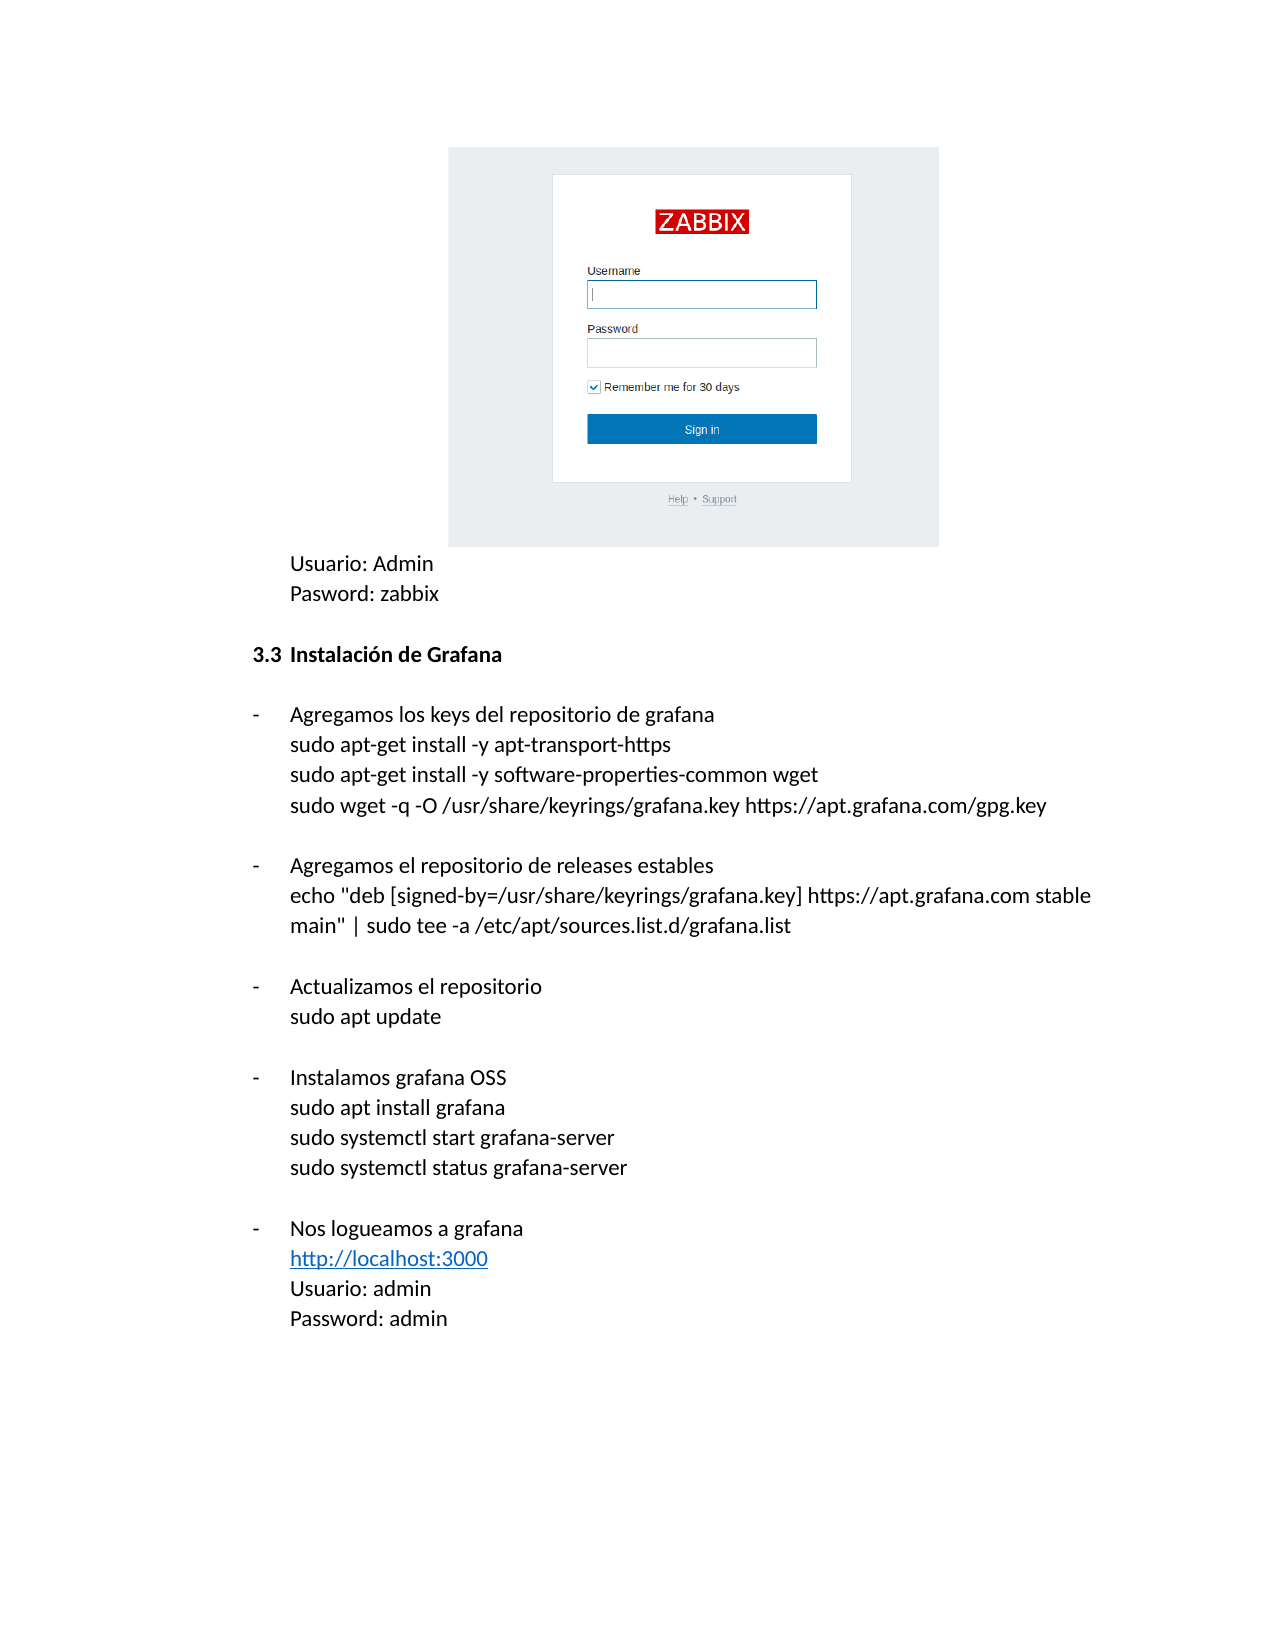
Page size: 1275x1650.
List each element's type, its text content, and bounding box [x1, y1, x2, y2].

list Instalación de Grafana [252, 640, 1098, 668]
list http://localhost:3000 Usuario: admin Password: admin [290, 1244, 1098, 1332]
list sudo apt-get install -y software-properties-common wget [290, 761, 1098, 789]
list Instalamos grafana OSS [252, 1063, 1098, 1091]
list sudo apt install grafana [290, 1093, 1098, 1121]
list sudo systemctl status grafana-server [290, 1153, 1098, 1212]
list Pasword: zabbix [252, 579, 1098, 638]
list Agregamos el repositorio de releases estables [252, 851, 1098, 879]
list echo "deb [signed-by=/usr/share/keyrings/grafana.key] https://apt.grafana.com stable main" | sudo tee -a /etc/apt/sources.list.d/grafana.list [290, 881, 1098, 940]
list Agregamos los keys del repositorio de grafana [252, 700, 1098, 728]
list Usuario: Admin [252, 549, 1098, 577]
list sudo apt-get install -y apt-transport-https [290, 730, 1098, 758]
list sudo systemctl start grafana-server [290, 1123, 1098, 1151]
picture [448, 147, 940, 547]
list Nos logueamos a grafana [252, 1214, 1098, 1242]
list sudo apt update [290, 1002, 1098, 1030]
list Actualizamos el repositorio [252, 972, 1098, 1000]
list sudo wget -q -O /usr/share/keyrings/grafana.key https://apt.grafana.com/gpg.key [290, 791, 1098, 819]
